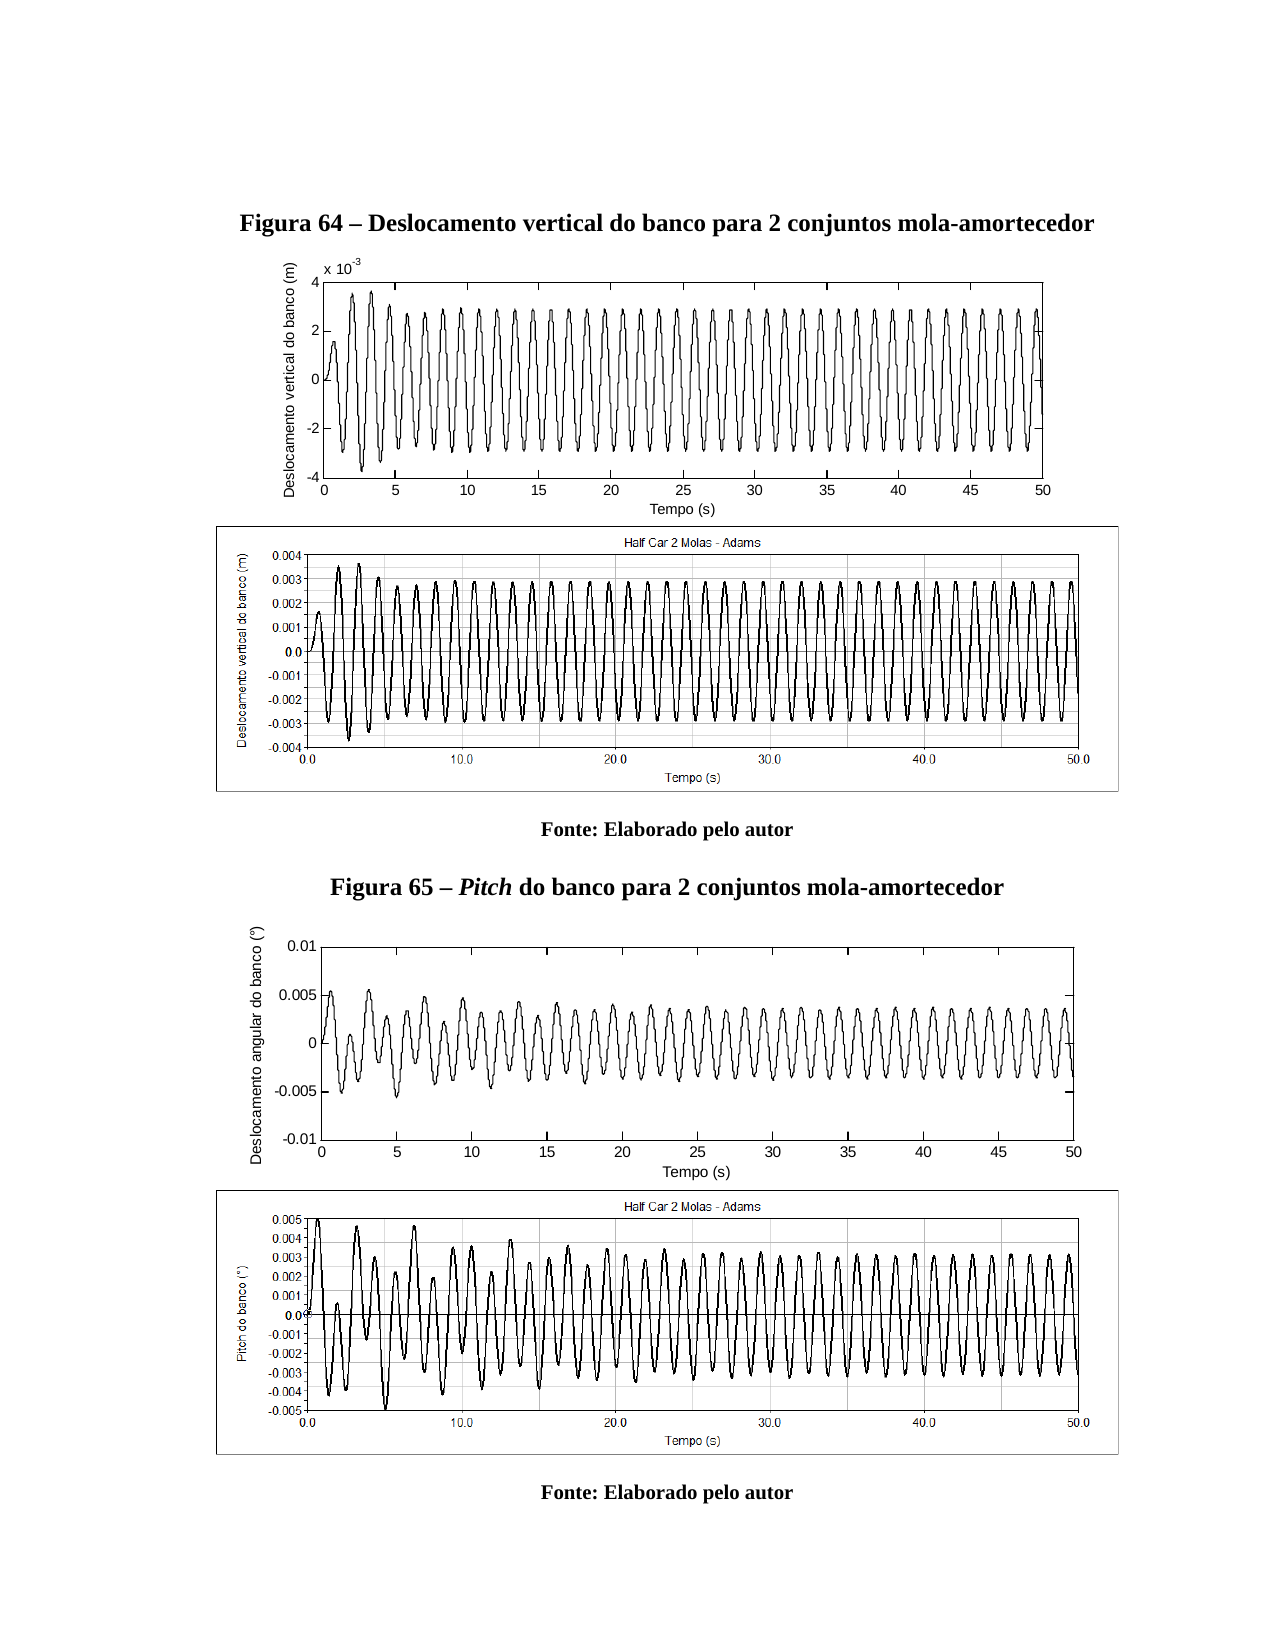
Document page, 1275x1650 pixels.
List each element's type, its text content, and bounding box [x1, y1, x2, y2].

text Fonte: Elaborado pelo autor [177, 817, 1157, 841]
text Fonte: Elaborado pelo autor [177, 1480, 1157, 1504]
text Figura 64 – Deslocamento vertical do banco para 2 conjuntos mola-amortecedor [177, 208, 1157, 237]
picture [215, 525, 1119, 792]
picture [215, 1189, 1119, 1455]
text Figura 65 – Pitch do banco para 2 conjuntos mola-amortecedor [177, 872, 1157, 901]
